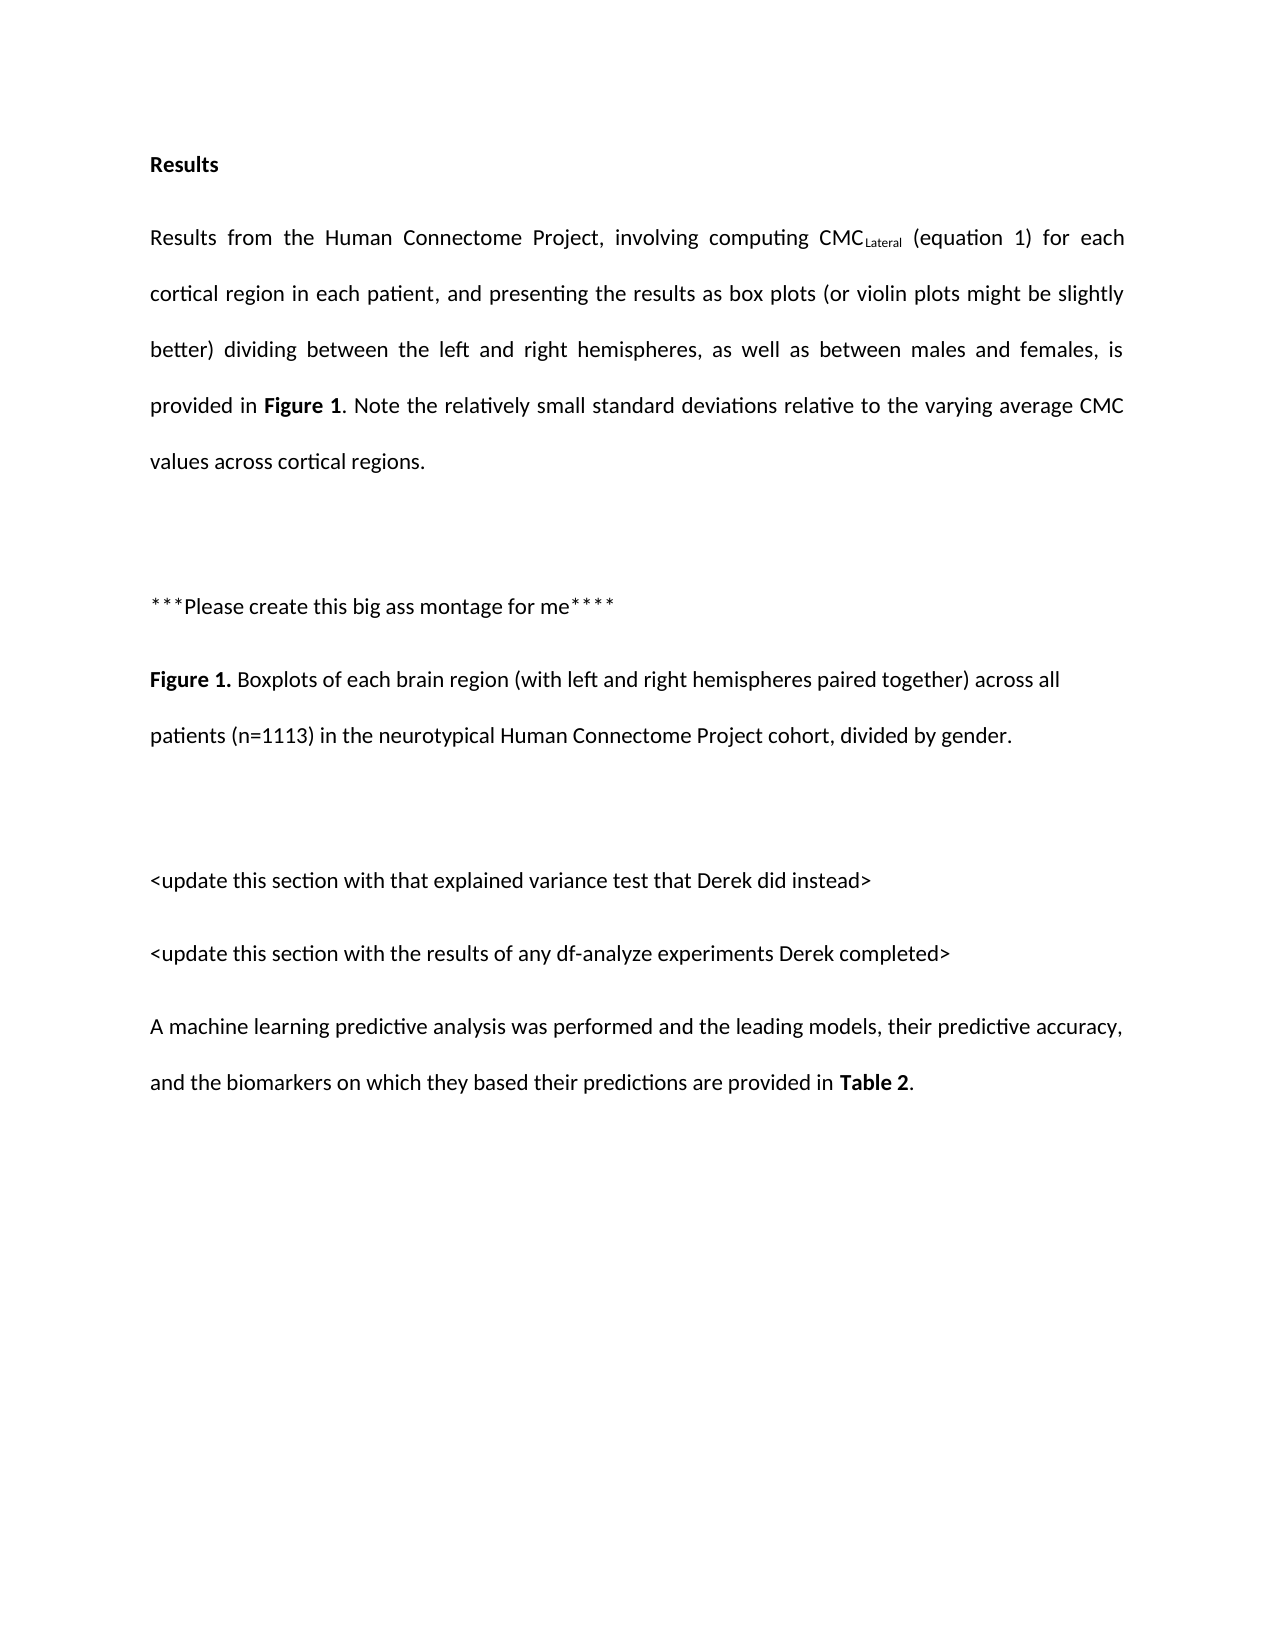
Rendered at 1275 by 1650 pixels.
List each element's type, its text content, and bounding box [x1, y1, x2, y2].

text <update this section with that explained variance test that Derek did instead> [150, 866, 1125, 894]
text ***Please create this big ass montage for me**** [150, 592, 1125, 620]
text <update this section with the results of any df-analyze experiments Derek completed> [150, 939, 1125, 967]
text Results from the Human Connectome Project, involving computing CMCLateral (equation 1) for each cortical region in each patient, and presenting the results as box plots (or violin plots might be slightly better) dividing between the left and right hemispheres, as well as between males and females, is provided in Figure 1. Note the relatively small standard deviations relative to the varying average CMC values across cortical regions. [150, 223, 1125, 475]
text Figure 1. Boxplots of each brain region (with left and right hemispheres paired together) across all patients (n=1113) in the neurotypical Human Connectome Project cohort, divided by gender. [150, 665, 1125, 749]
text A machine learning predictive analysis was performed and the leading models, their predictive accuracy, and the biomarkers on which they based their predictions are provided in Table 2. [150, 1012, 1125, 1096]
text Results [150, 150, 1125, 178]
